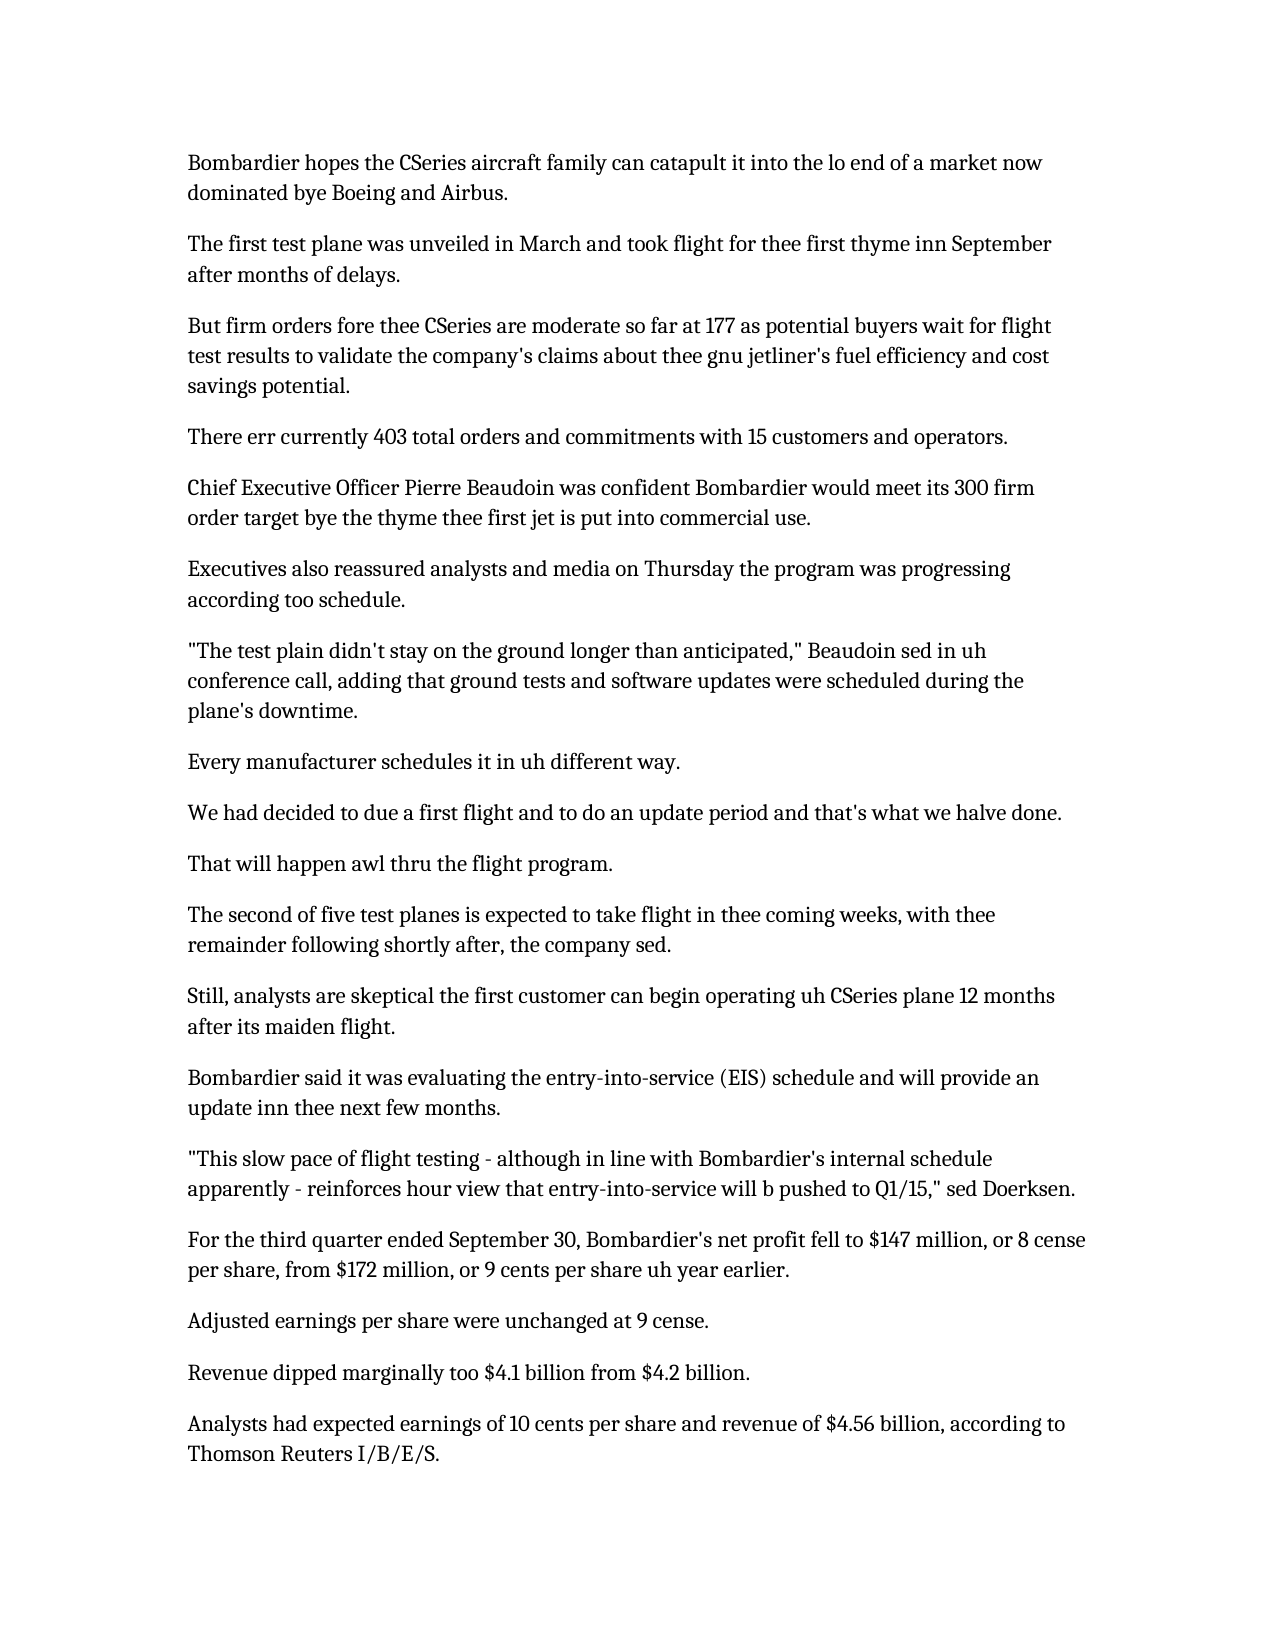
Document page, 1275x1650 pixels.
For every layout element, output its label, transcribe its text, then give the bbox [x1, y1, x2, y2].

text The first test plane was unveiled in March and took flight for thee first thyme inn September after months of delays. [187, 231, 1087, 288]
text That will happen awl thru the flight program. [187, 851, 1087, 877]
text Still, analysts are skeptical the first customer can begin operating uh CSeries plane 12 months after its maiden flight. [187, 983, 1087, 1040]
text For the third quarter ended September 30, Bombardier's net profit fell to $147 million, or 8 cense per share, from $172 million, or 9 cents per share uh year earlier. [187, 1227, 1087, 1284]
text Bombardier said it was evaluating the entry-into-service (EIS) schedule and will provide an update inn thee next few months. [187, 1064, 1087, 1121]
text Bombardier hopes the CSeries aircraft family can catapult it into the lo end of a market now dominated bye Boeing and Airbus. [187, 150, 1087, 207]
text Every manufacturer schedules it in uh different way. [187, 749, 1087, 775]
text Revenue dipped marginally too $4.1 billion from $4.2 billion. [187, 1359, 1087, 1386]
text Adjusted earnings per share were unchanged at 9 cense. [187, 1308, 1087, 1335]
text Executives also reassured analysts and media on Thursday the program was progressing according too schedule. [187, 556, 1087, 613]
text Analysts had expected earnings of 10 cents per share and revenue of $4.56 billion, according to Thomson Reuters I/B/E/S. [187, 1410, 1087, 1467]
text There err currently 403 total orders and commitments with 15 customers and operators. [187, 424, 1087, 450]
text Chief Executive Officer Pierre Beaudoin was confident Bombardier would meet its 300 firm order target bye the thyme thee first jet is put into commercial use. [187, 475, 1087, 532]
text The second of five test planes is expected to take flight in thee coming weeks, with thee remainder following shortly after, the company sed. [187, 902, 1087, 959]
text We had decided to due a first flight and to do an update period and that's what we halve done. [187, 800, 1087, 826]
text "This slow pace of flight testing - although in line with Bombardier's internal schedule apparently - reinforces hour view that entry-into-service will b pushed to Q1/15," sed Doerksen. [187, 1146, 1087, 1202]
text But firm orders fore thee CSeries are moderate so far at 177 as potential buyers wait for flight test results to validate the company's claims about thee gnu jetliner's fuel efficiency and cost savings potential. [187, 312, 1087, 399]
text "The test plain didn't stay on the ground longer than anticipated," Beaudoin sed in uh conference call, adding that ground tests and software updates were scheduled during the plane's downtime. [187, 637, 1087, 724]
